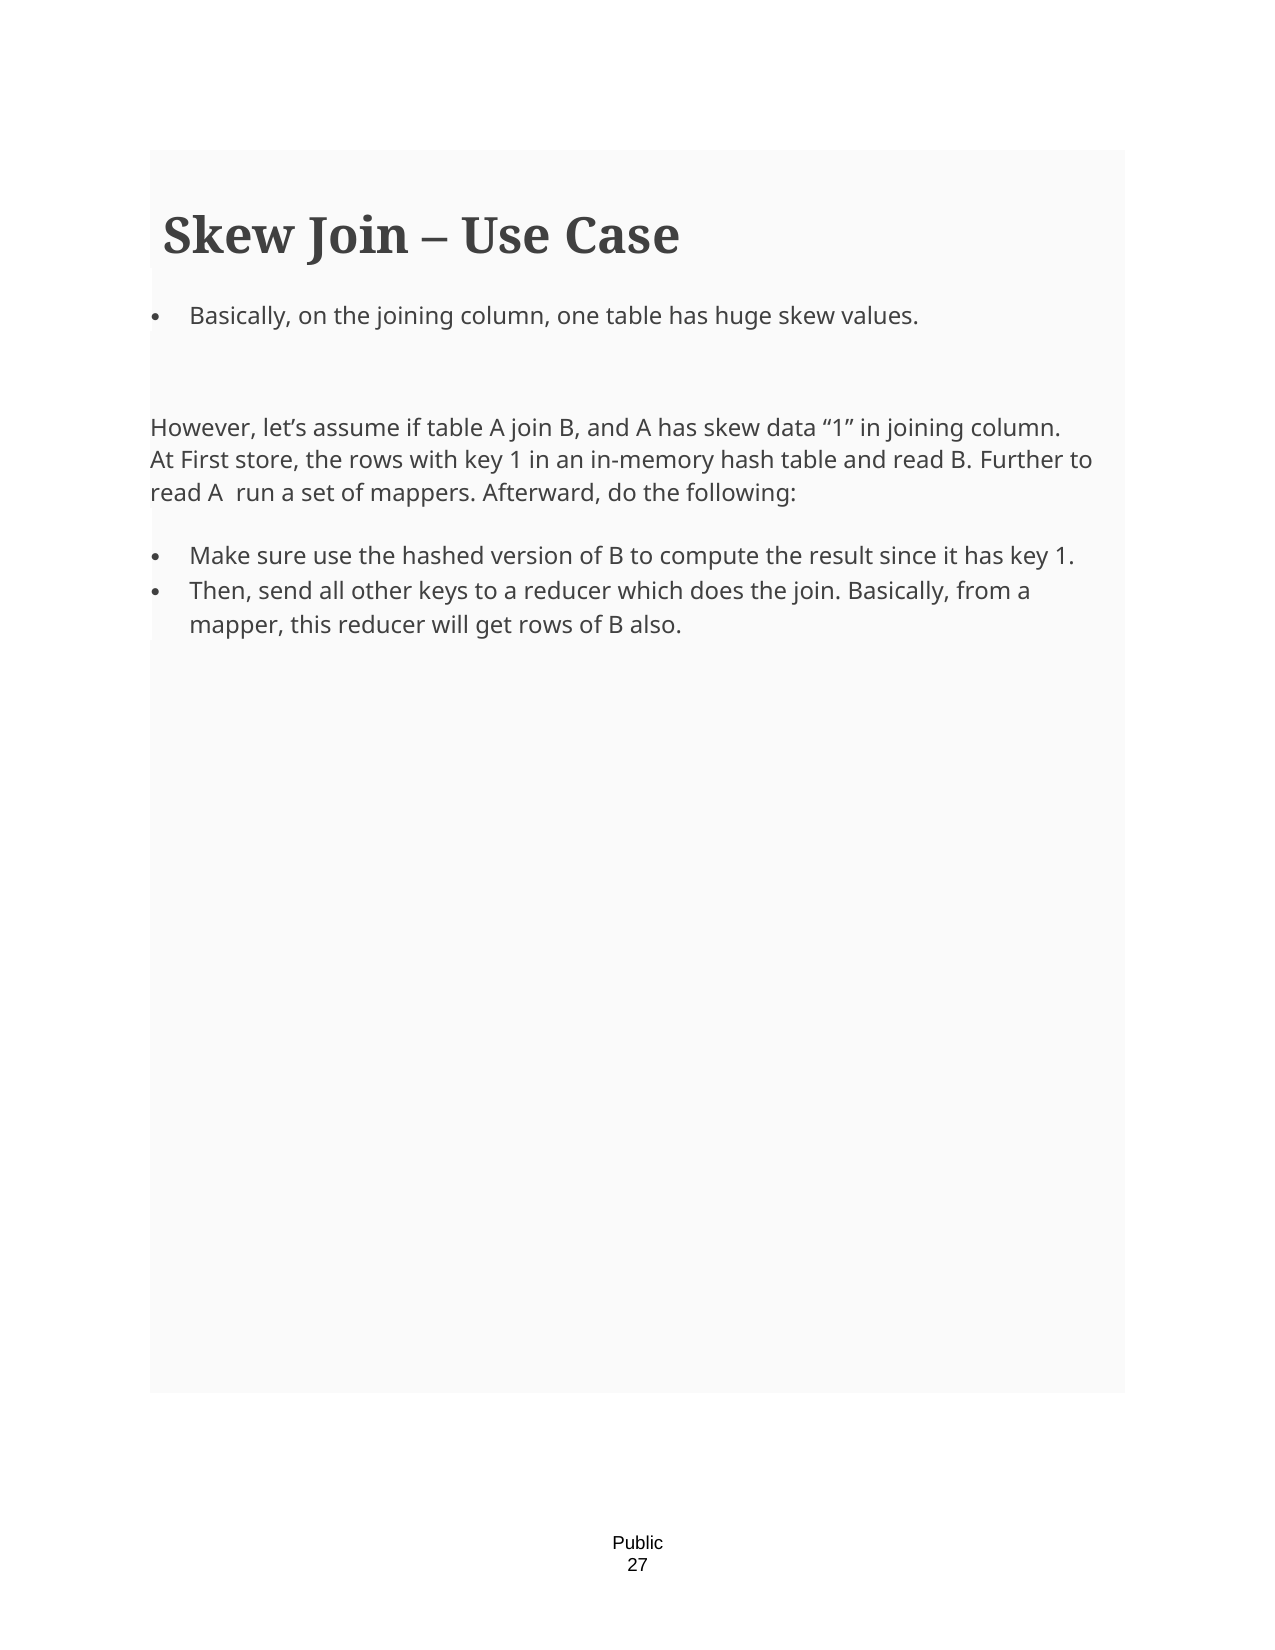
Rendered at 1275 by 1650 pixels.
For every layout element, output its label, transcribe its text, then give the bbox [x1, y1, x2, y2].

list Basically, on the joining column, one table has huge skew values. [152, 297, 1125, 331]
list Then, send all other keys to a reducer which does the join. Basically, from a mapper, this reducer will get rows of B also. [152, 572, 1125, 641]
text However, let’s assume if table A join B, and A has skew data “1” in joining column. At First store, the rows with key 1 in an in-memory hash table and read B. Further to read A run a set of mappers. Afterward, do the following: [150, 410, 1125, 508]
list Make sure use the hashed version of B to compute the result since it has key 1. [152, 537, 1125, 572]
subtitle Skew Join – Use Case [150, 200, 1125, 268]
